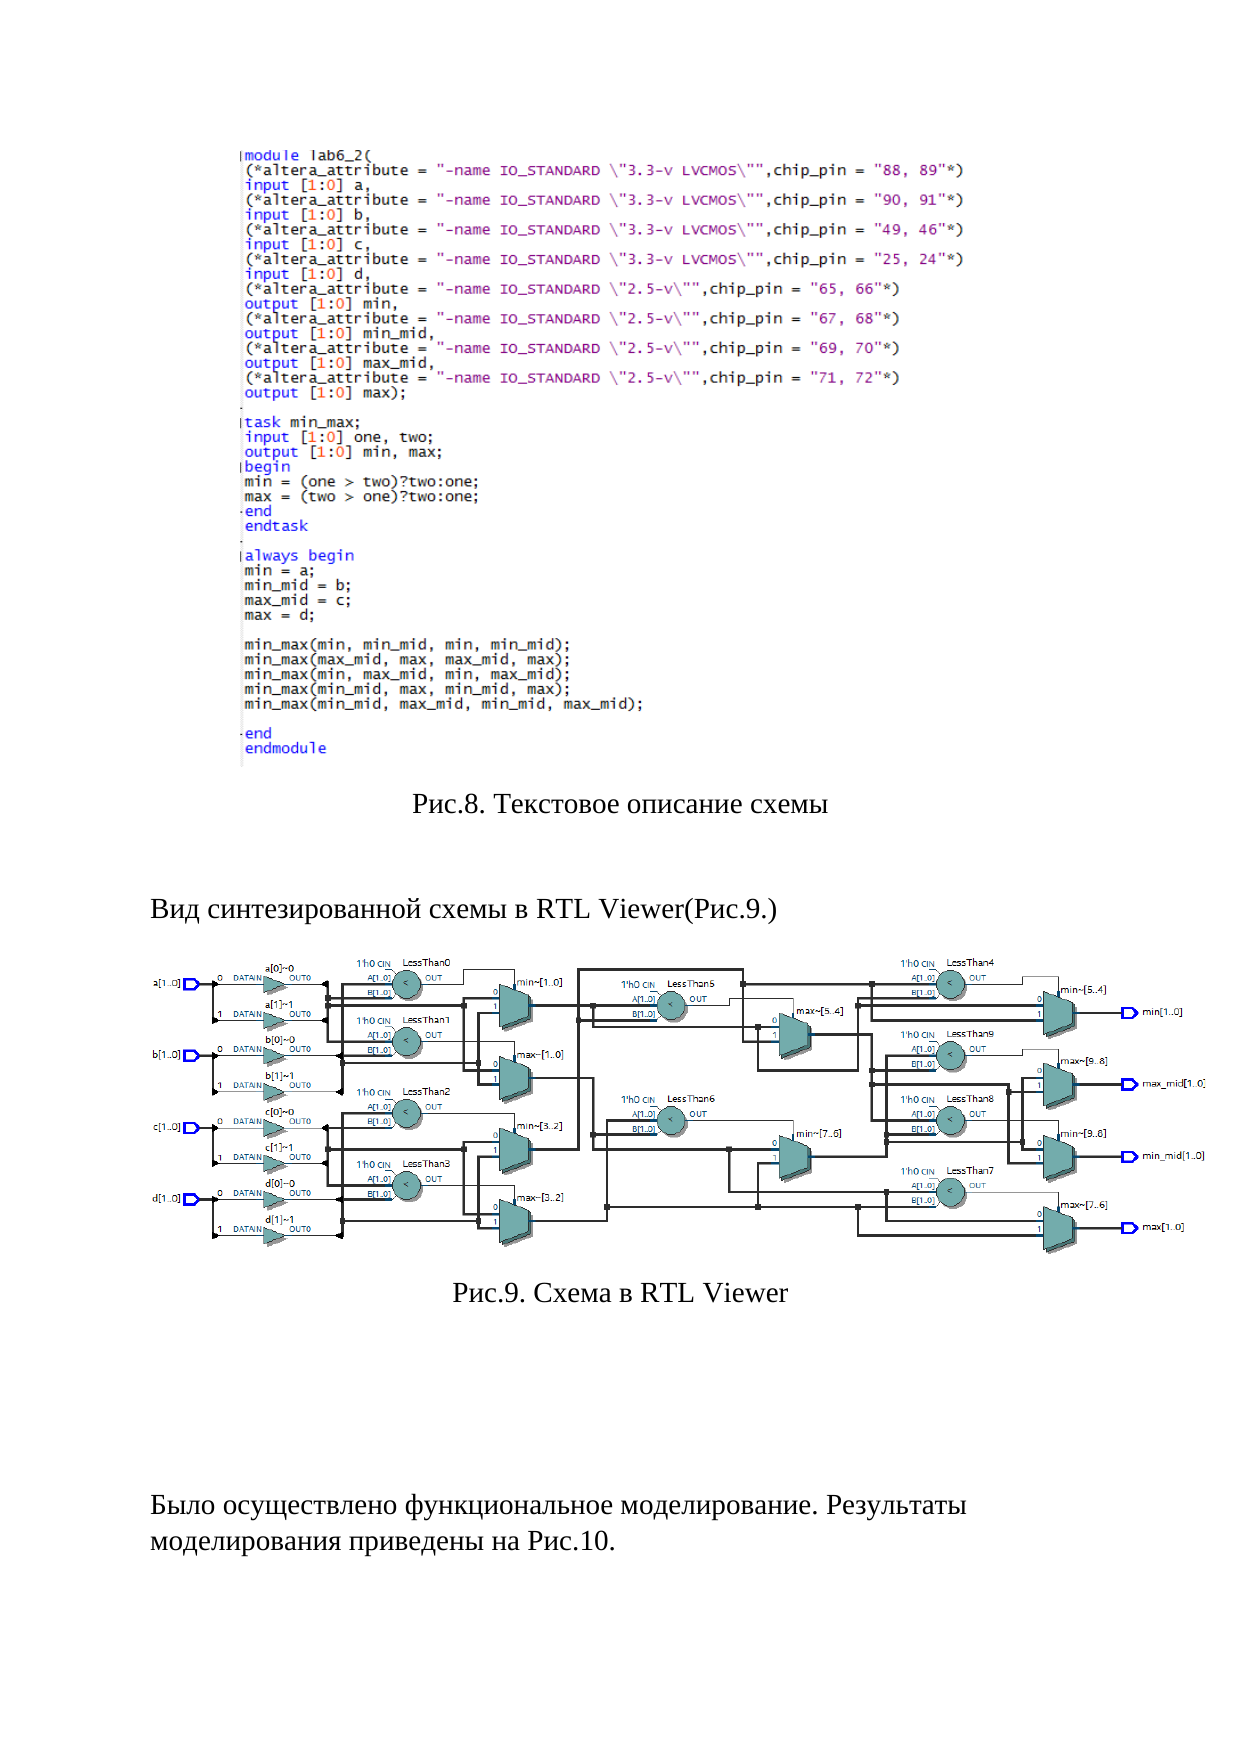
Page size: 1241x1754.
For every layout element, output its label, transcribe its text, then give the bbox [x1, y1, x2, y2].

picture [240, 150, 1000, 767]
picture [150, 944, 1205, 1257]
text Вид синтезированной схемы в RTL Viewer(Рис.9.) [150, 891, 1090, 925]
text Рис.9. Схема в RTL Viewer [150, 1276, 1090, 1309]
text Было осуществлено функциональное моделирование. Результаты моделирования приведены на Рис.10. [150, 1487, 1090, 1556]
text Рис.8. Текстовое описание схемы [150, 786, 1090, 819]
